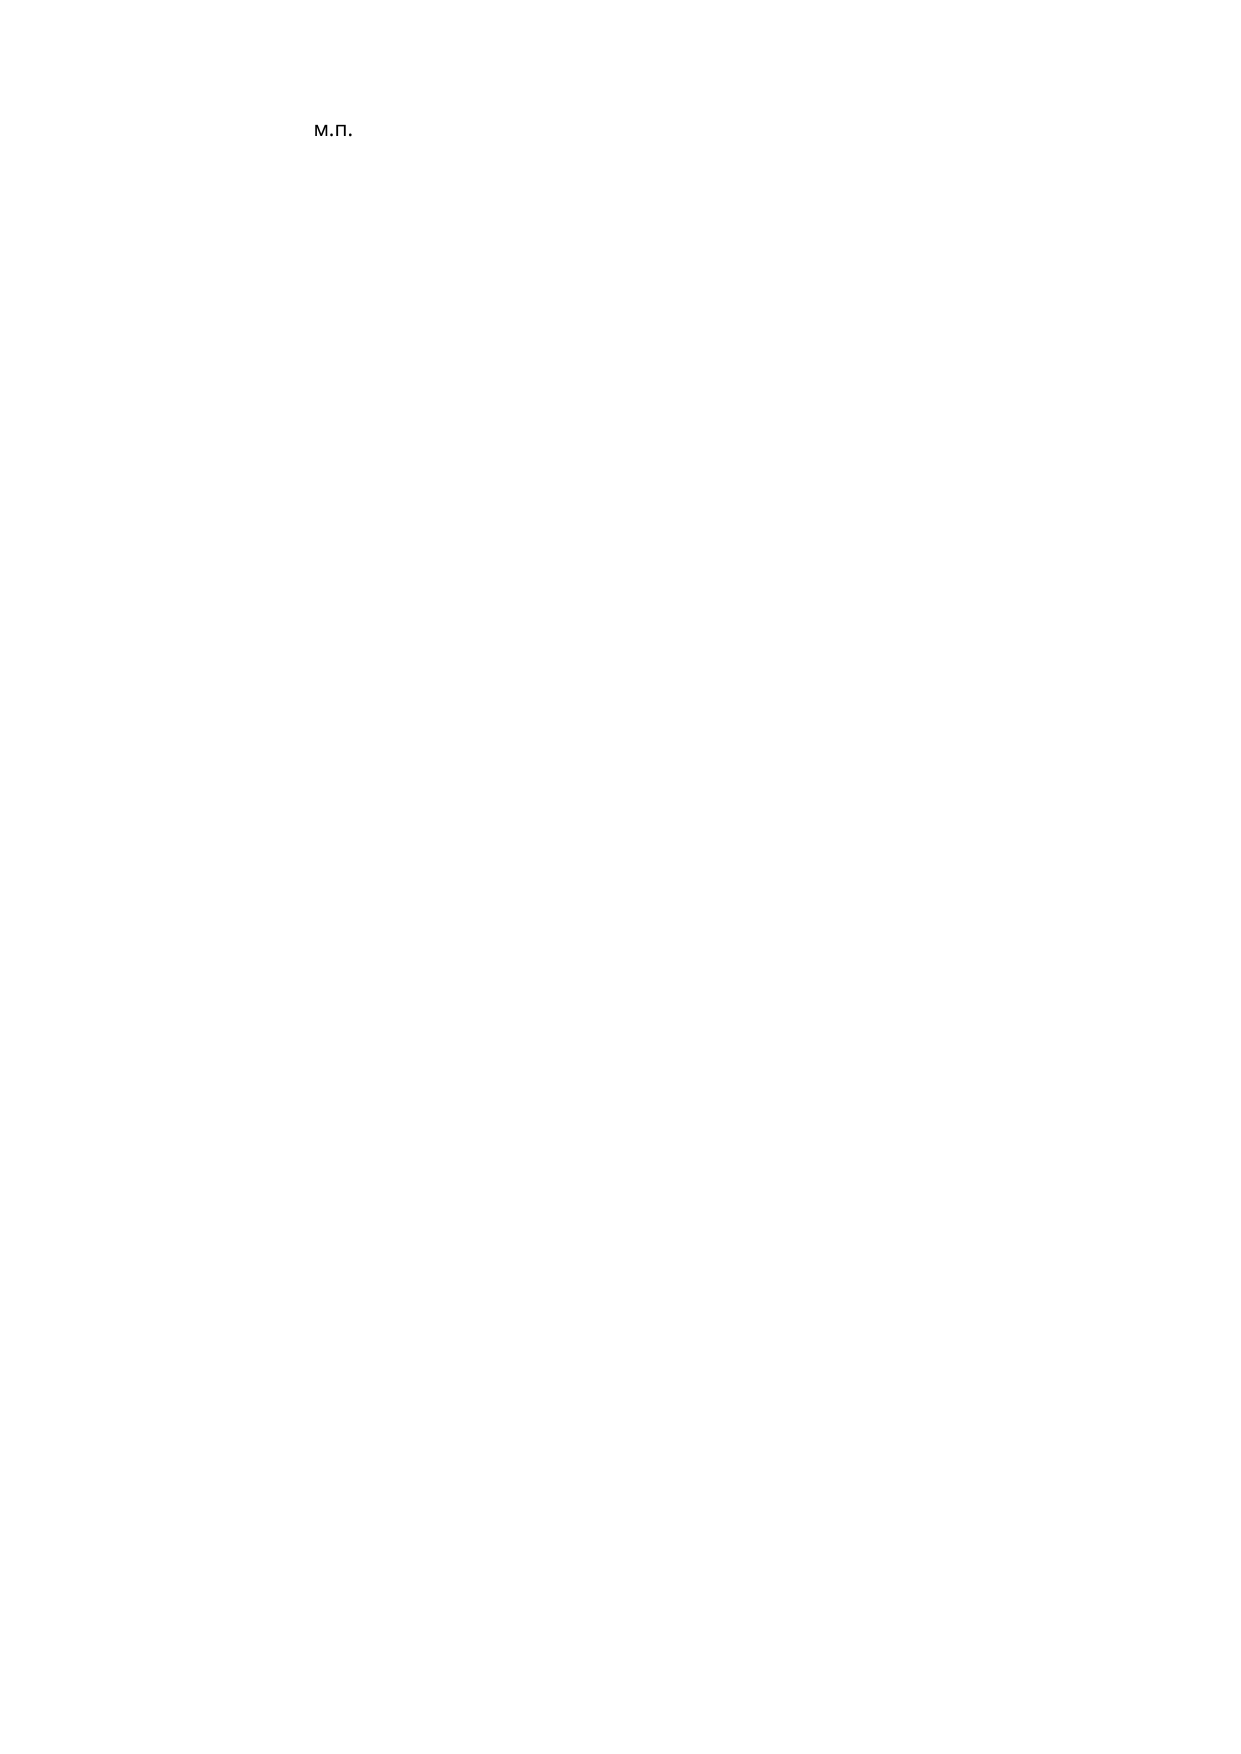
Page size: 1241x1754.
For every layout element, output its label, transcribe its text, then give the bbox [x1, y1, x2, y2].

text м.п. [88, 114, 1135, 143]
